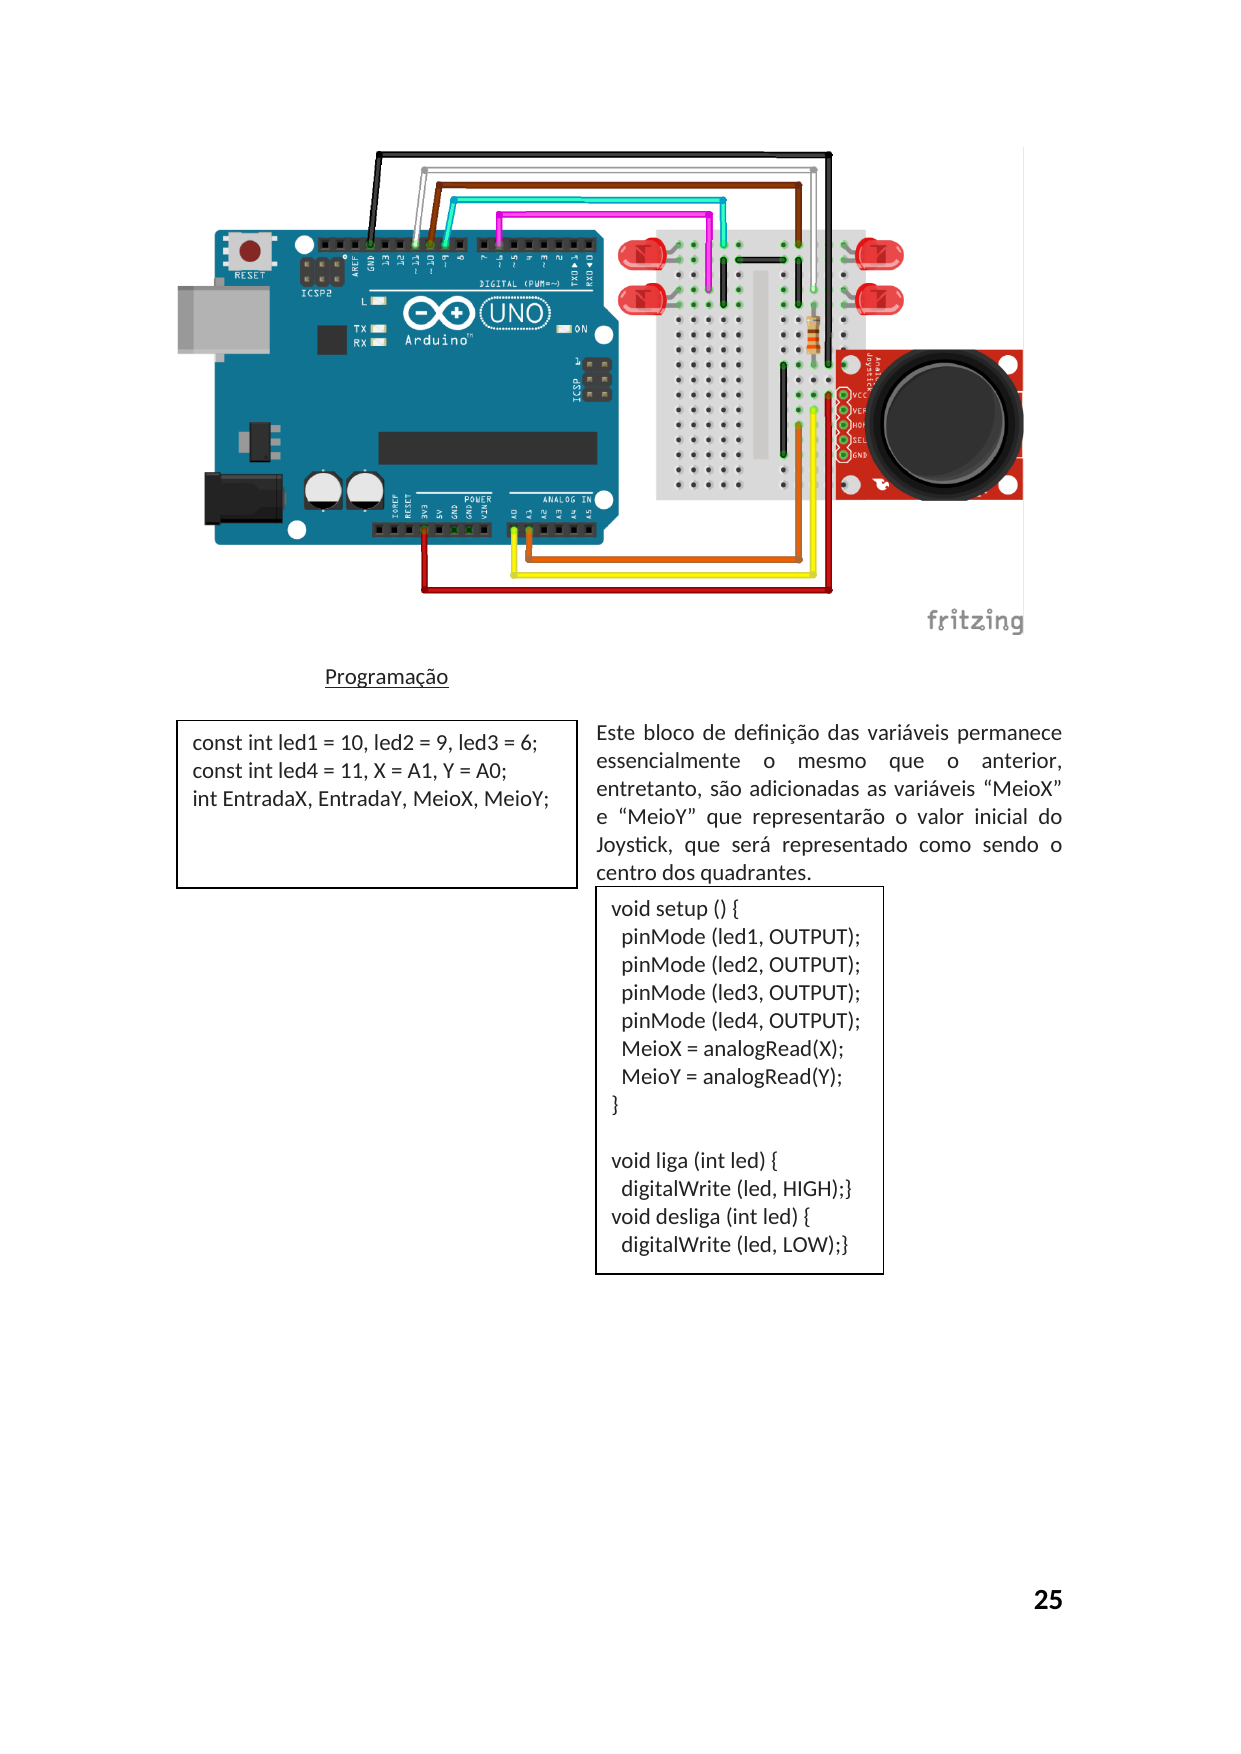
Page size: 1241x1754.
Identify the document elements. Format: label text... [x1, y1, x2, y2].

picture [177, 147, 1024, 635]
list Programação [325, 662, 1063, 690]
list Este bloco de definição das variáveis permanece essencialmente o mesmo que o anterior, entretanto, são adicionadas as variáveis “MeioX” e “MeioY” que representarão o valor inicial do Joystick, que será representado como sendo o centro dos quadrantes. [177, 718, 1063, 887]
